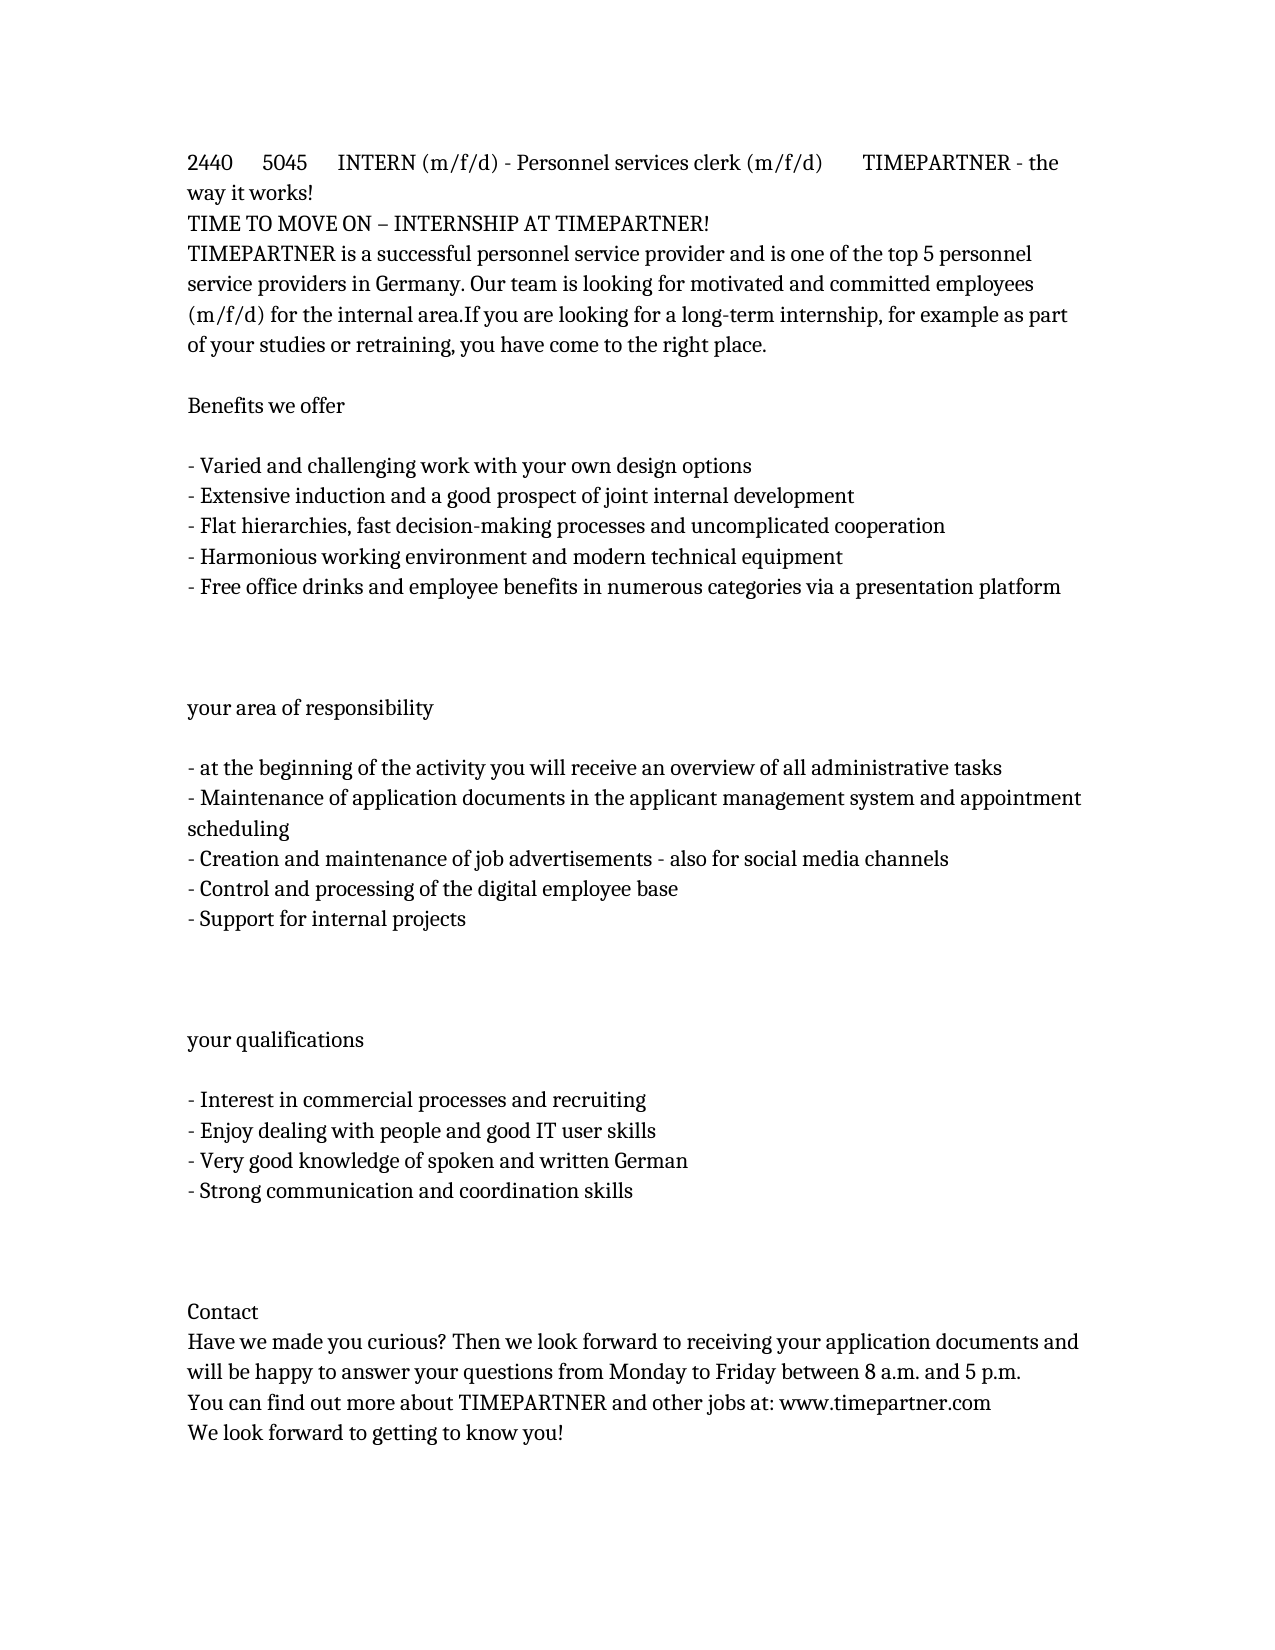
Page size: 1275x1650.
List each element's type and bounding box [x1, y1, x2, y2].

text [187, 150, 1087, 1476]
